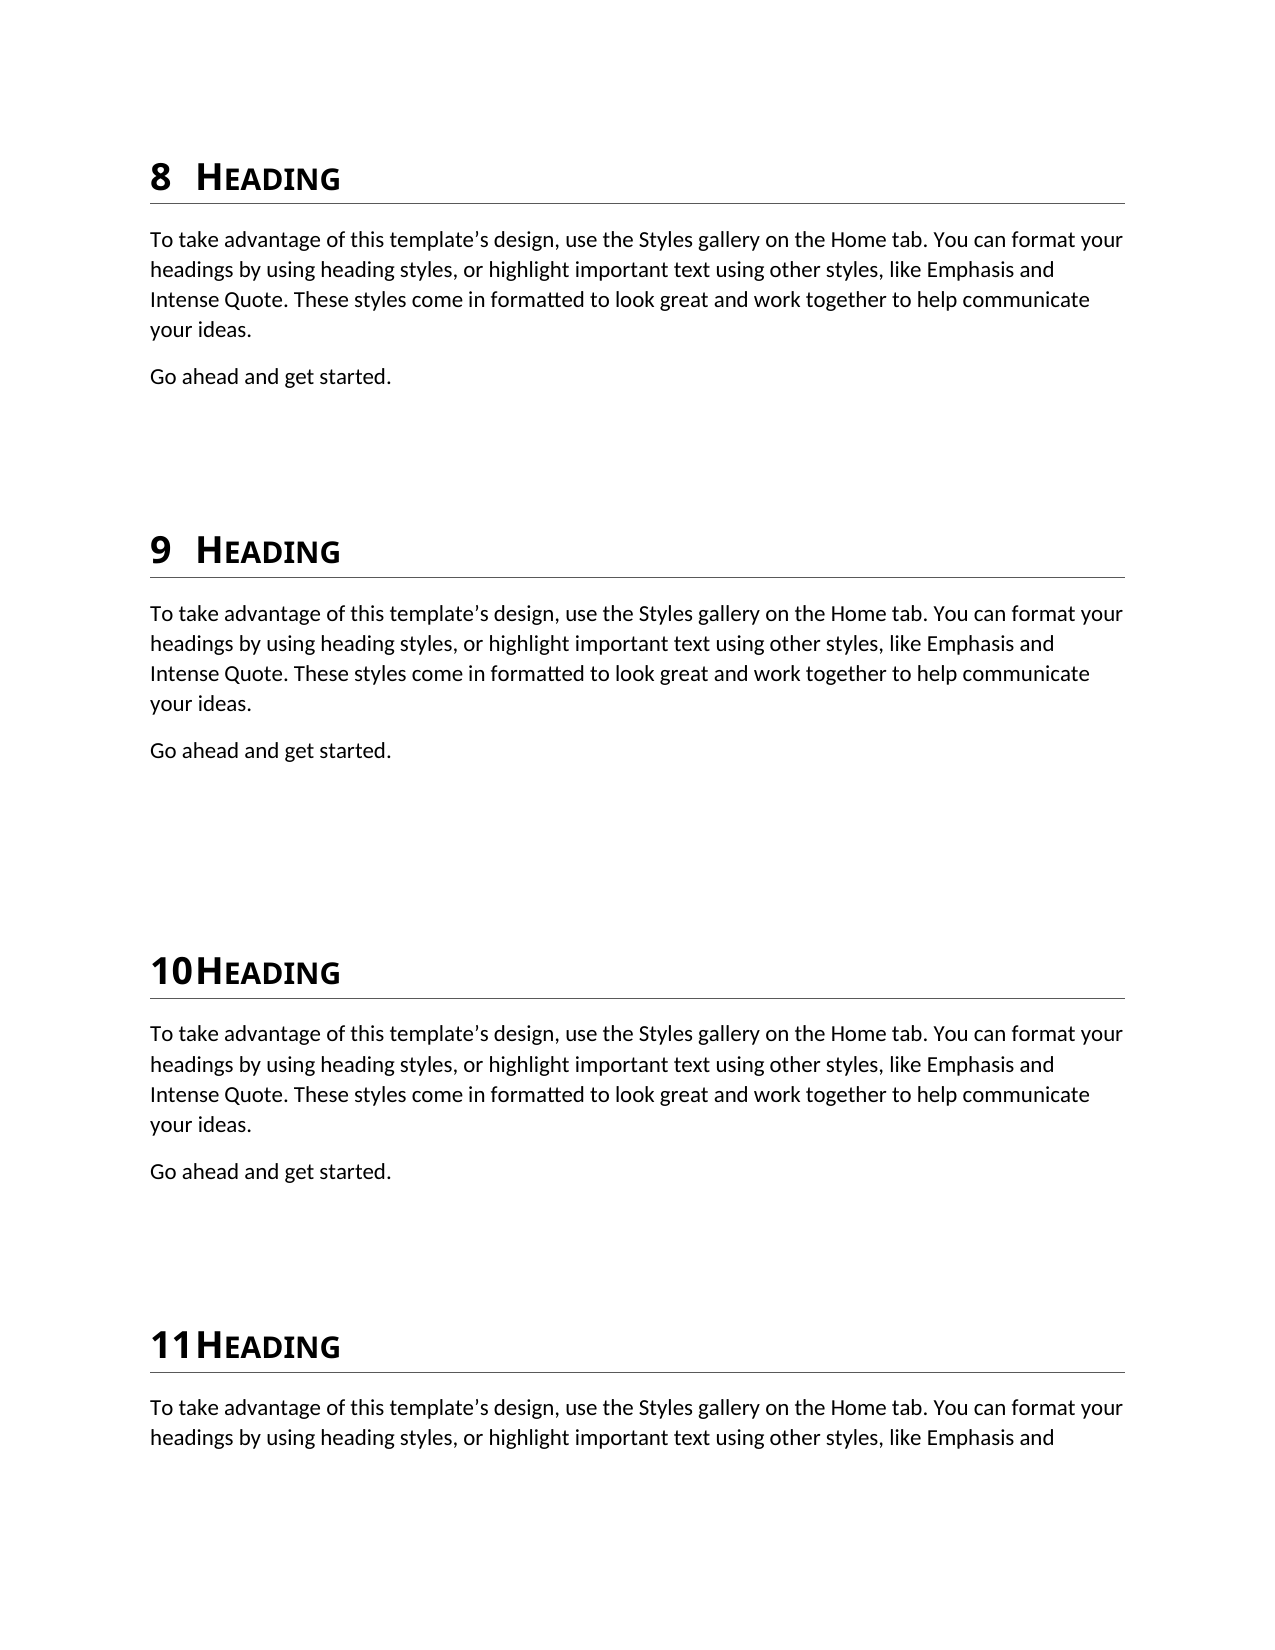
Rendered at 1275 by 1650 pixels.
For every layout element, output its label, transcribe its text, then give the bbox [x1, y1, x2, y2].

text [150, 225, 1125, 343]
subtitle Heading [150, 1318, 1125, 1372]
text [150, 1393, 1125, 1452]
text Go ahead and get started. [150, 736, 1125, 764]
text Go ahead and get started. [150, 362, 1125, 390]
subtitle Heading [150, 944, 1125, 998]
subtitle Heading [150, 150, 1125, 203]
subtitle Heading [150, 524, 1125, 577]
text Go ahead and get started. [150, 1157, 1125, 1185]
